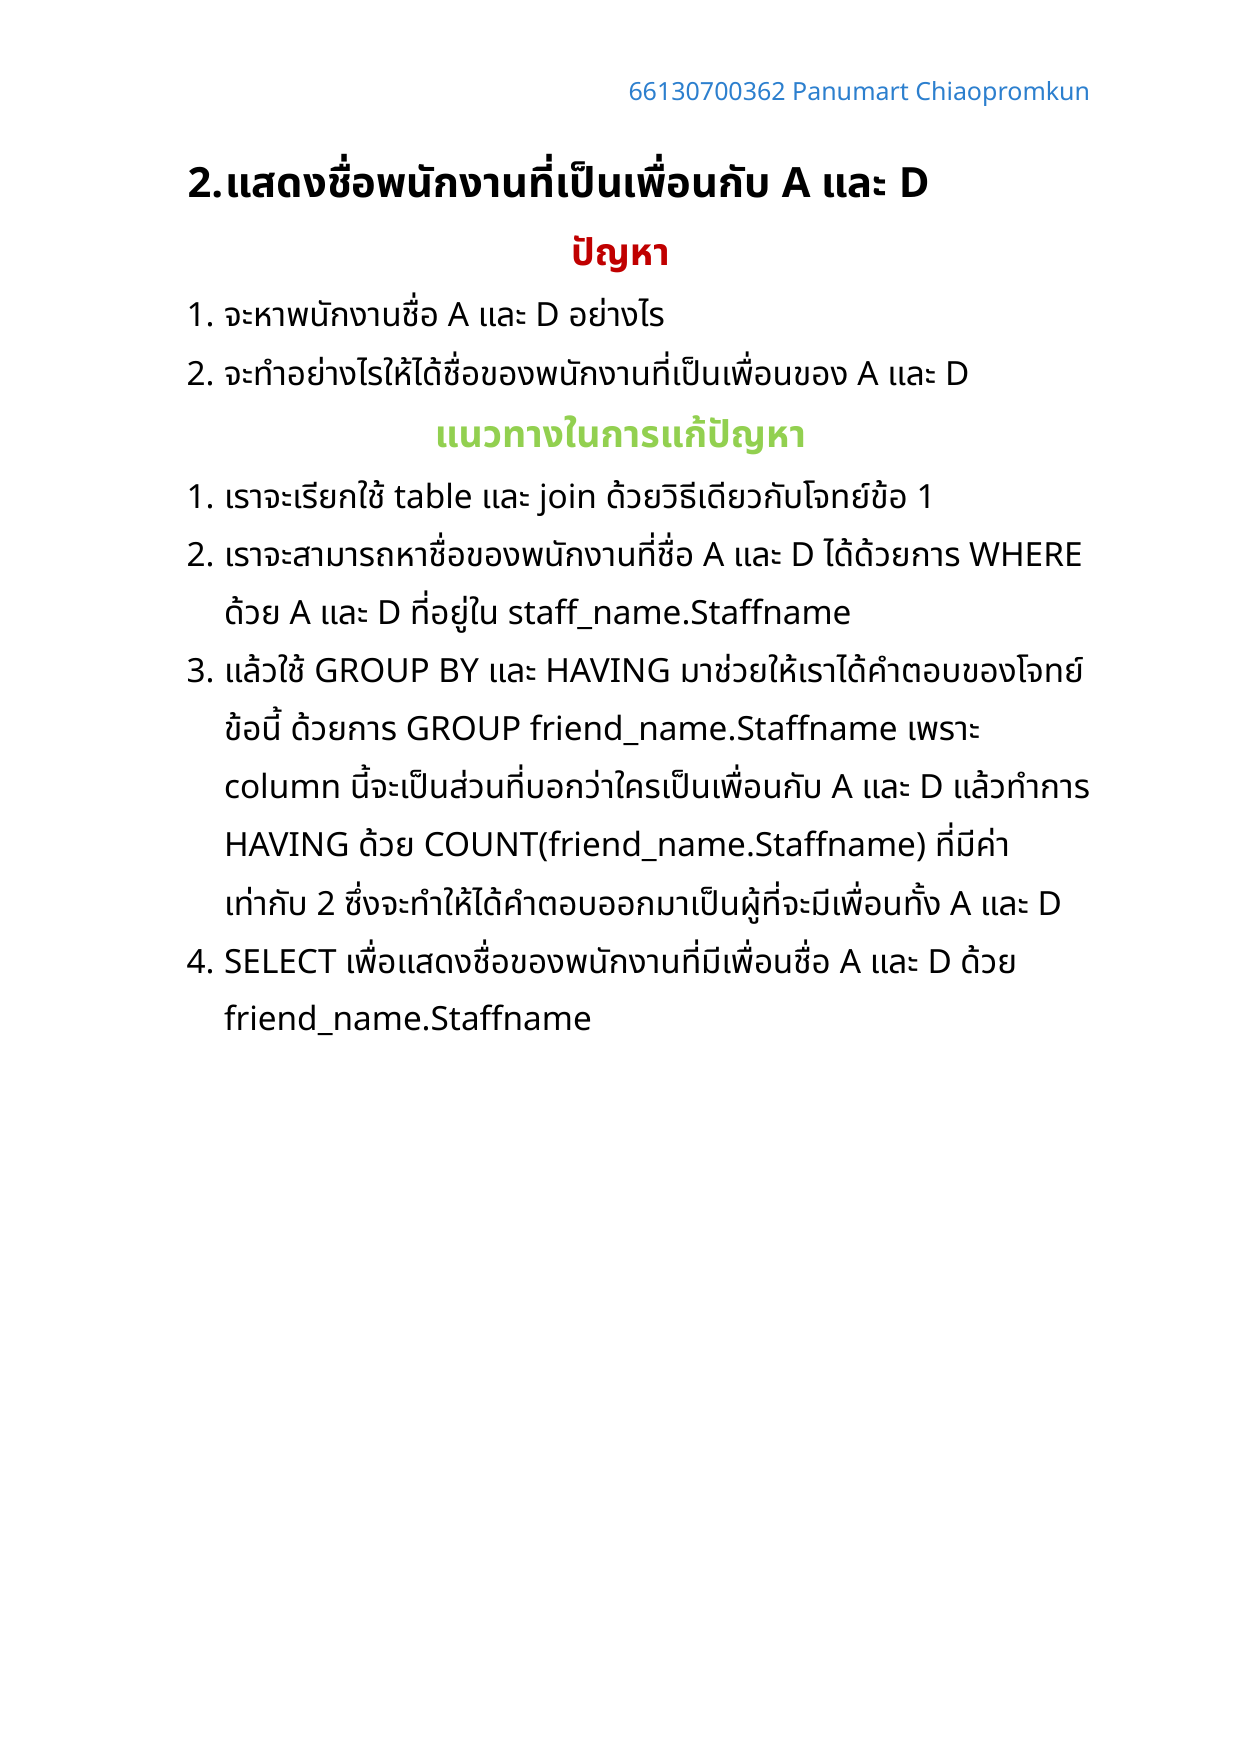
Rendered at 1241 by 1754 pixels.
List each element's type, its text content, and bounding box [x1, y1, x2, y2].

text แนวทางในการแก้ปัญหา [150, 407, 1090, 464]
list จะหาพนักงานชื่อ A และ D อย่างไร [186, 291, 1090, 342]
list เราจะเรียกใช้ table และ join ด้วยวิธีเดียวกับโจทย์ข้อ 1 [186, 472, 1090, 523]
text ปัญหา [150, 226, 1090, 283]
list แล้วใช้ GROUP BY และ HAVING มาช่วยให้เราได้คำตอบของโจทย์ข้อนี้ ด้วยการ GROUP friend_name.Staffname เพราะ column นี้จะเป็นส่วนที่บอกว่าใครเป็นเพื่อนกับ A และ D แล้วทำการ HAVING ด้วย COUNT(friend_name.Staffname) ที่มีค่าเท่ากับ 2 ซึ่งจะทำให้ได้คำตอบออกมาเป็นผู้ที่จะมีเพื่อนทั้ง A และ D [186, 647, 1090, 930]
list แสดงชื่อพนักงานที่เป็นเพื่อนกับ A และ D [187, 153, 1090, 217]
list จะทำอย่างไรให้ได้ชื่อของพนักงานที่เป็นเพื่อนของ A และ D [186, 349, 1090, 400]
list เราจะสามารถหาชื่อของพนักงานที่ชื่อ A และ D ได้ด้วยการ WHERE ด้วย A และ D ที่อยู่ใน staff_name.Staffname [186, 531, 1090, 639]
list SELECT เพื่อแสดงชื่อของพนักงานที่มีเพื่อนชื่อ A และ D ด้วย friend_name.Staffname [186, 937, 1090, 1040]
